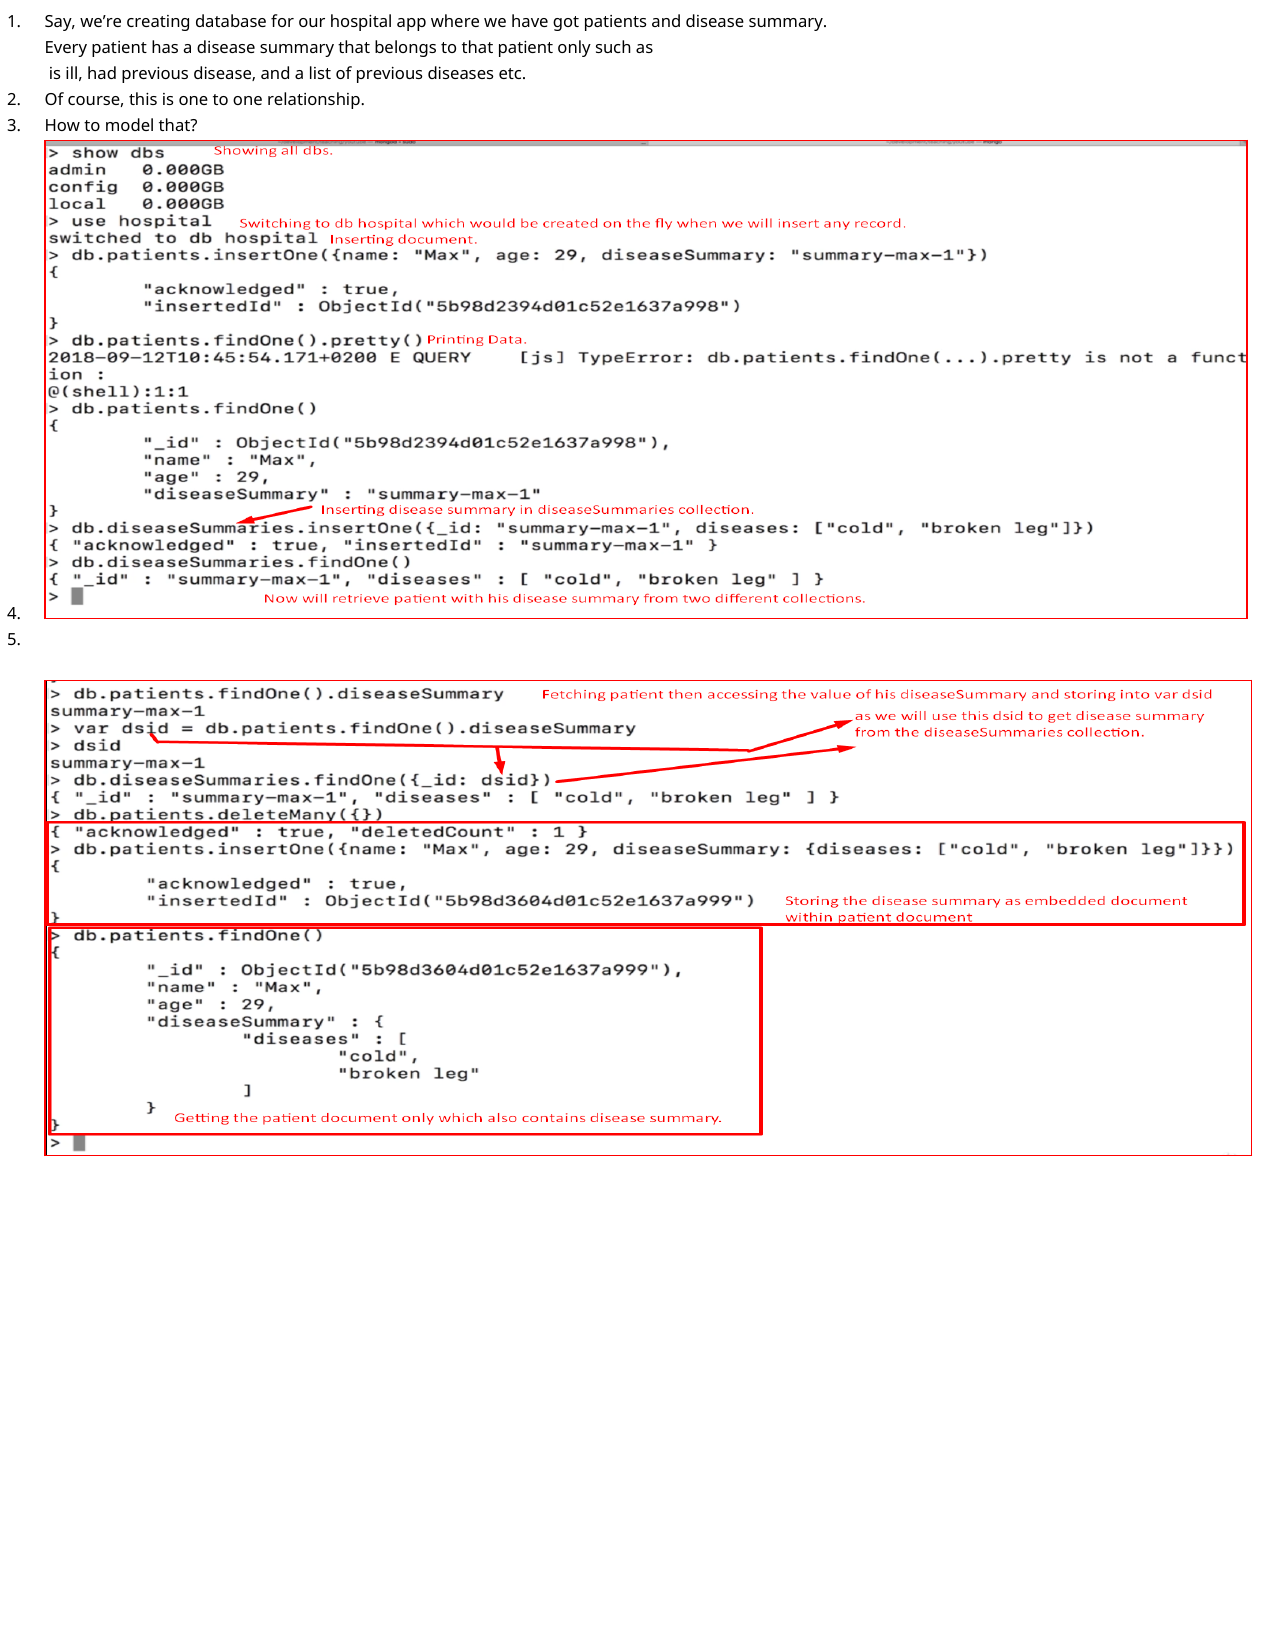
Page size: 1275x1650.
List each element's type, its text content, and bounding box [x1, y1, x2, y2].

list How to model that? [7, 113, 1255, 136]
picture [46, 681, 1251, 1155]
list Say, we’re creating database for our hospital app where we have got patients and disease summary. Every patient has a disease summary that belongs to that patient only such as is ill, had previous disease, and a list of previous diseases etc. [7, 9, 1255, 84]
picture [46, 141, 1246, 618]
list Of course, this is one to one relationship. [7, 87, 1255, 110]
